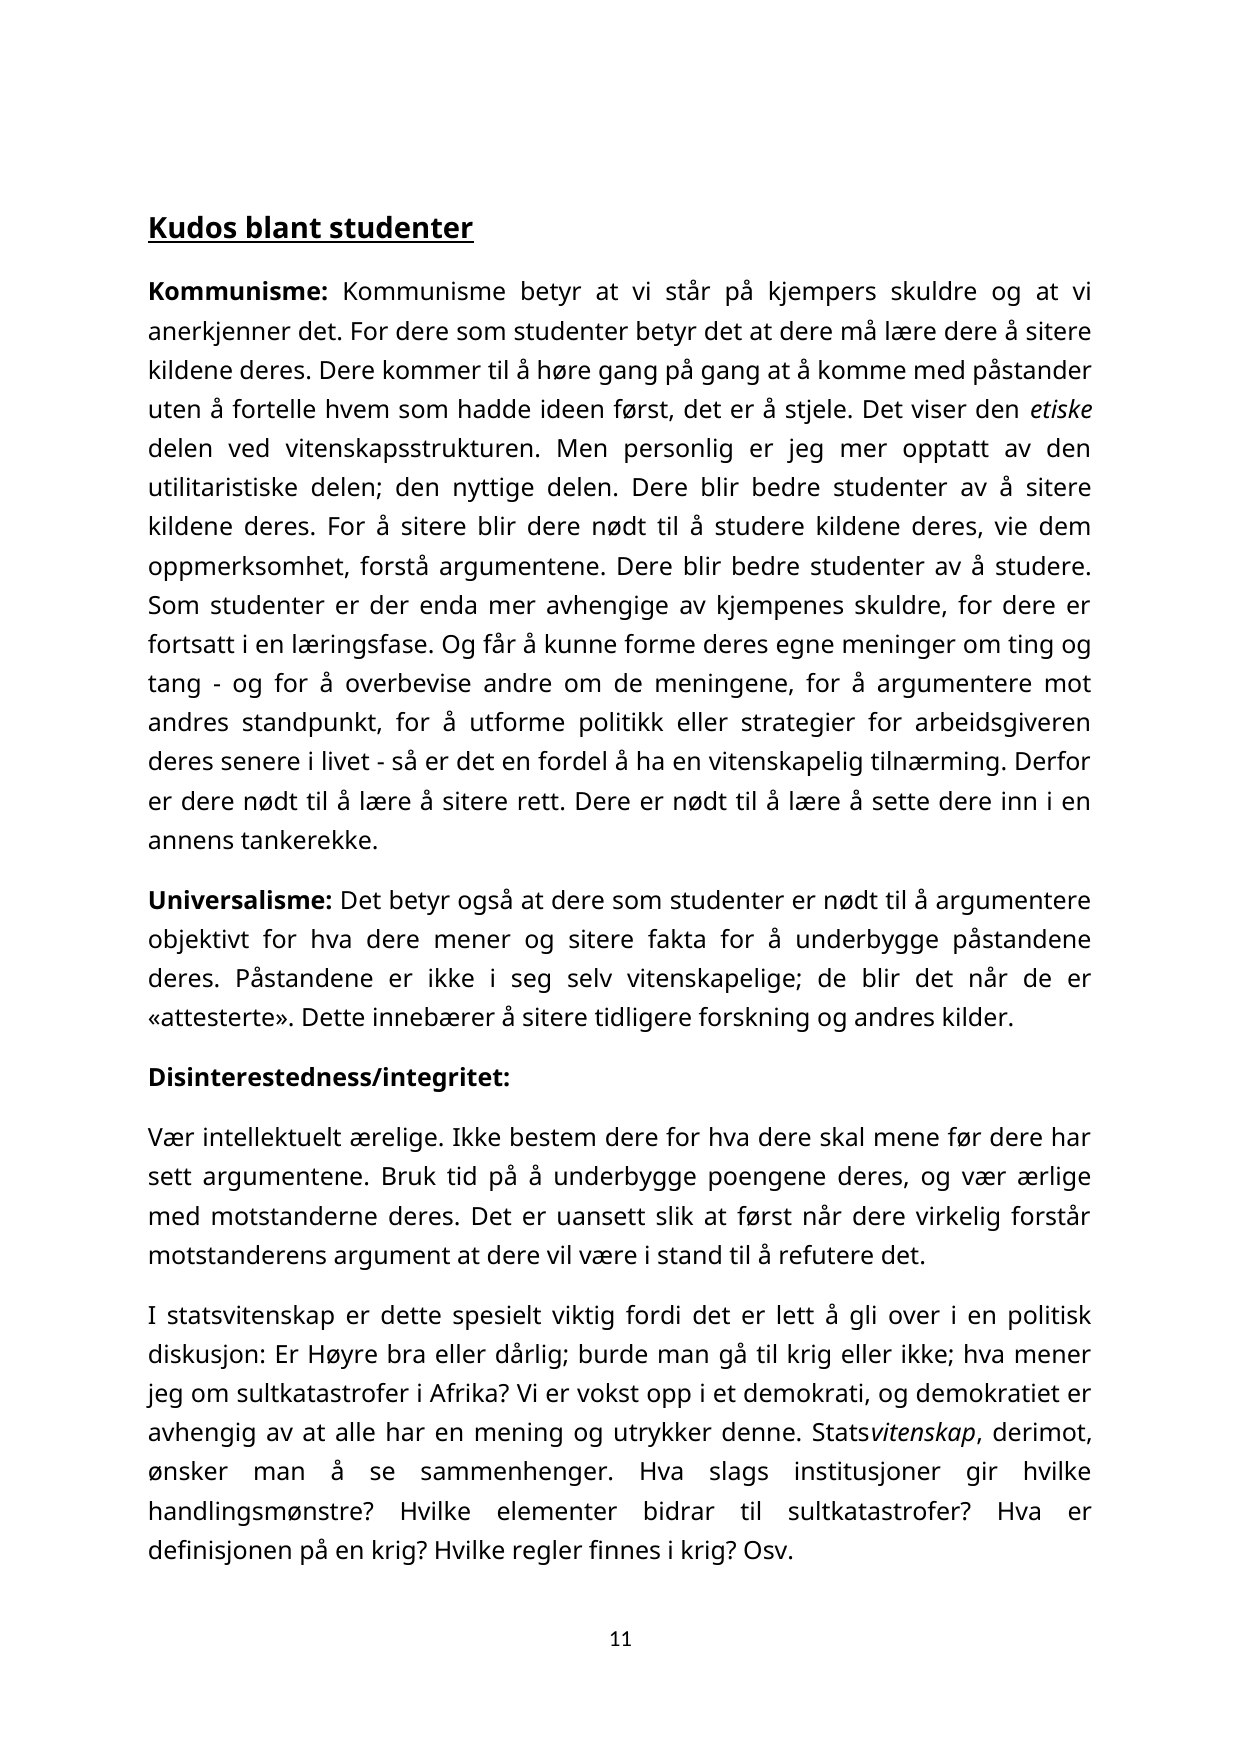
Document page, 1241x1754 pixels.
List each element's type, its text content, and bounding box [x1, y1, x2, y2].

text Kudos blant studenter [148, 208, 1093, 247]
text Universalisme: Det betyr også at dere som studenter er nødt til å argumentere objektivt for hva dere mener og sitere fakta for å underbygge påstandene deres. Påstandene er ikke i seg selv vitenskapelige; de blir det når de er «attesterte». Dette innebærer å sitere tidligere forskning og andres kilder. [148, 882, 1093, 1034]
text Disinterestedness/integritet: [148, 1060, 1093, 1094]
text Kommunisme: Kommunisme betyr at vi står på kjempers skuldre og at vi anerkjenner det. For dere som studenter betyr det at dere må lære dere å sitere kildene deres. Dere kommer til å høre gang på gang at å komme med påstander uten å fortelle hvem som hadde ideen først, det er å stjele. Det viser den etiske delen ved vitenskapsstrukturen. Men personlig er jeg mer opptatt av den utilitaristiske delen; den nyttige delen. Dere blir bedre studenter av å sitere kildene deres. For å sitere blir dere nødt til å studere kildene deres, vie dem oppmerksomhet, forstå argumentene. Dere blir bedre studenter av å studere. Som studenter er der enda mer avhengige av kjempenes skuldre, for dere er fortsatt i en læringsfase. Og får å kunne forme deres egne meninger om ting og tang - og for å overbevise andre om de meningene, for å argumentere mot andres standpunkt, for å utforme politikk eller strategier for arbeidsgiveren deres senere i livet - så er det en fordel å ha en vitenskapelig tilnærming. Derfor er dere nødt til å lære å sitere rett. Dere er nødt til å lære å sette dere inn i en annens tankerekke. [148, 274, 1093, 856]
text I statsvitenskap er dette spesielt viktig fordi det er lett å gli over i en politisk diskusjon: Er Høyre bra eller dårlig; burde man gå til krig eller ikke; hva mener jeg om sultkatastrofer i Afrika? Vi er vokst opp i et demokrati, og demokratiet er avhengig av at alle har en mening og utrykker denne. Statsvitenskap, derimot, ønsker man å se sammenhenger. Hva slags institusjoner gir hvilke handlingsmønstre? Hvilke elementer bidrar til sultkatastrofer? Hva er definisjonen på en krig? Hvilke regler finnes i krig? Osv. [148, 1297, 1093, 1566]
text Vær intellektuelt ærelige. Ikke bestem dere for hva dere skal mene før dere har sett argumentene. Bruk tid på å underbygge poengene deres, og vær ærlige med motstanderne deres. Det er uansett slik at først når dere virkelig forstår motstanderens argument at dere vil være i stand til å refutere det. [148, 1120, 1093, 1271]
